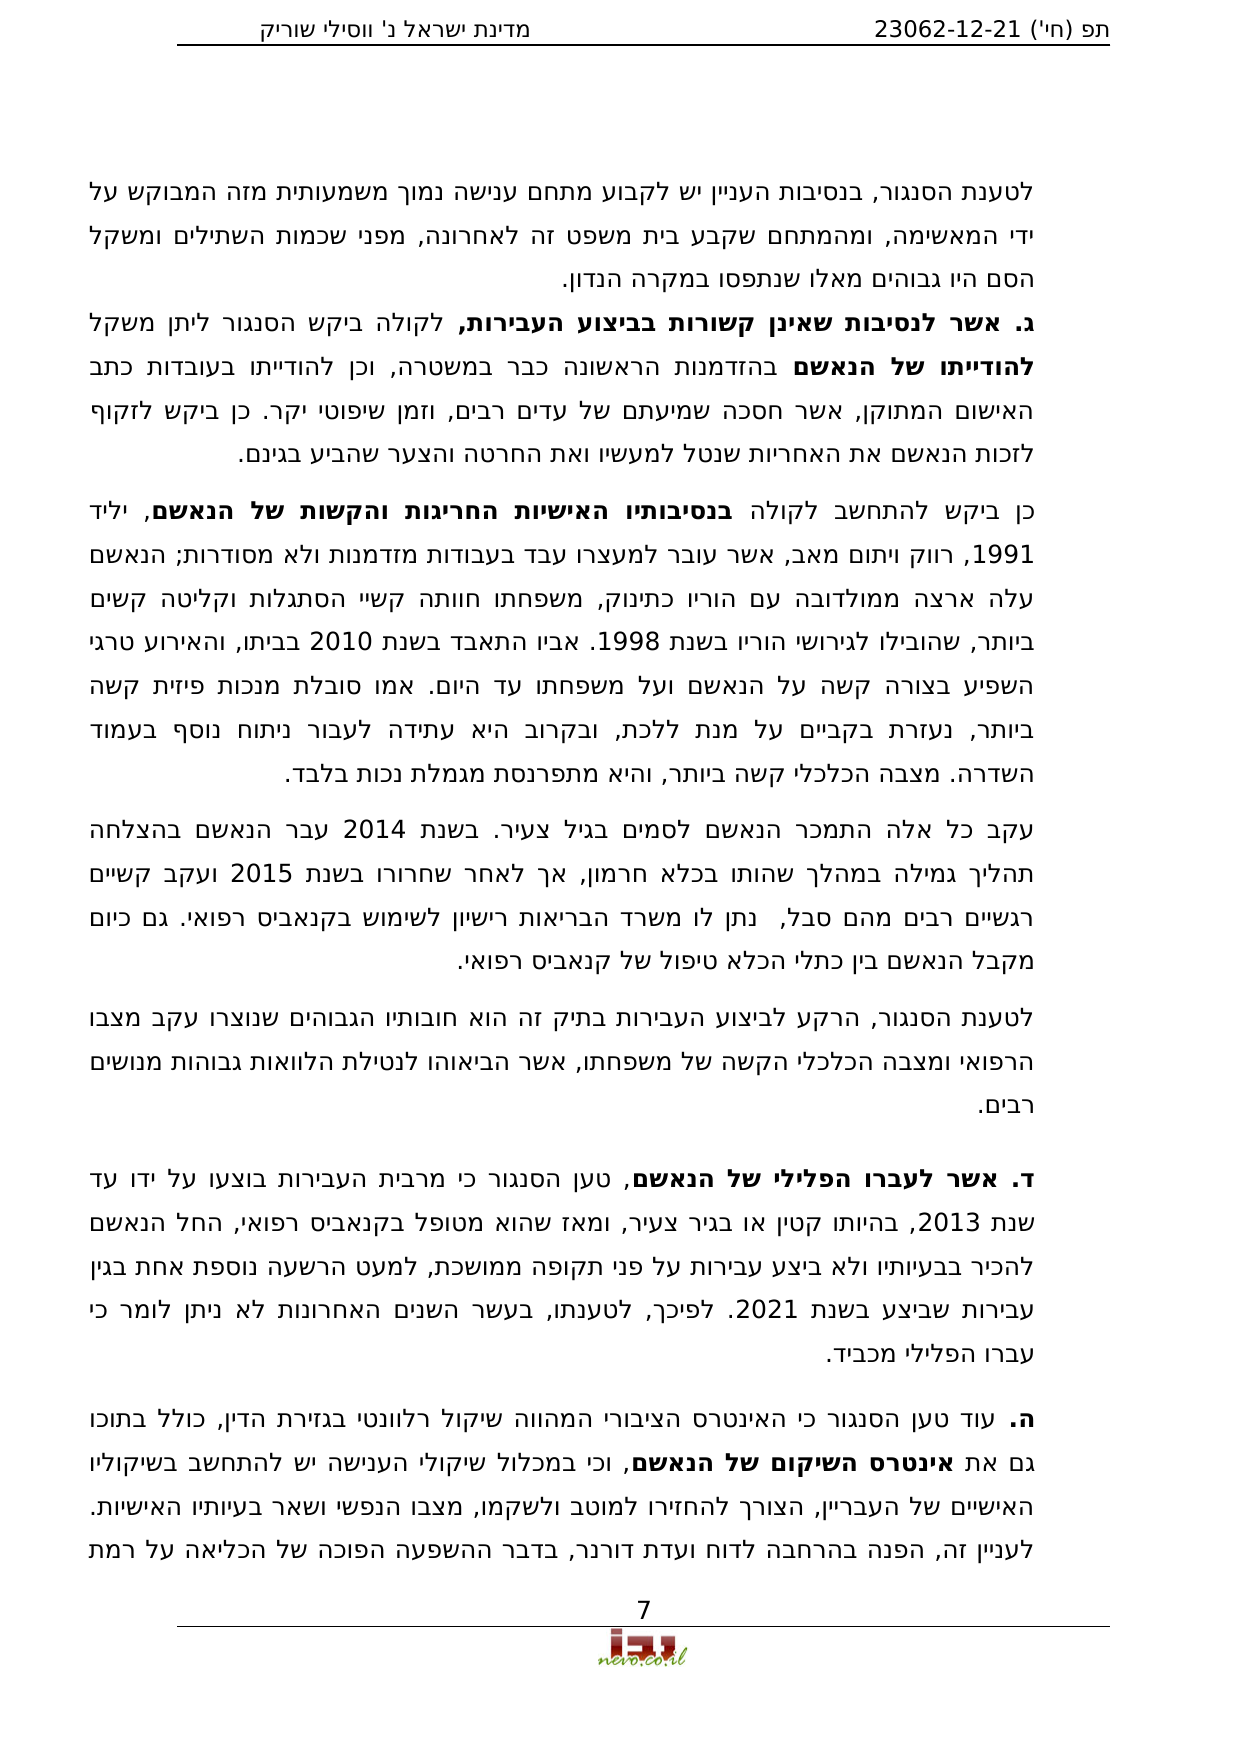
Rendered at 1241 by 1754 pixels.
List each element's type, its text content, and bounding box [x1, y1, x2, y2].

text ג. אשר לנסיבות שאינן קשורות בביצוע העבירות, לקולה ביקש הסנגור ליתן משקל להודייתו של הנאשם בהזדמנות הראשונה כבר במשטרה, וכן להודייתו בעובדות כתב האישום המתוקן, אשר חסכה שמיעתם של עדים רבים, וזמן שיפוטי יקר. כן ביקש לזקוף לזכות הנאשם את האחריות שנטל למעשיו ואת החרטה והצער שהביע בגינם. [88, 308, 1035, 469]
text עקב כל אלה התמכר הנאשם לסמים בגיל צעיר. בשנת 2014 עבר הנאשם בהצלחה תהליך גמילה במהלך שהותו בכלא חרמון, אך לאחר שחרורו בשנת 2015 ועקב קשיים רגשיים רבים מהם סבל, נתן לו משרד הבריאות רישיון לשימוש בקנאביס רפואי. גם כיום מקבל הנאשם בין כתלי הכלא טיפול של קנאביס רפואי. [88, 815, 1035, 976]
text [88, 1404, 1035, 1564]
text לטענת הסנגור, בנסיבות העניין יש לקבוע מתחם ענישה נמוך משמעותית מזה המבוקש על ידי המאשימה, ומהמתחם שקבע בית משפט זה לאחרונה, מפני שכמות השתילים ומשקל הסם היו גבוהים מאלו שנתפסו במקרה הנדון. [88, 177, 1035, 294]
text לטענת הסנגור, הרקע לביצוע העבירות בתיק זה הוא חובותיו הגבוהים שנוצרו עקב מצבו הרפואי ומצבה הכלכלי הקשה של משפחתו, אשר הביאוהו לנטילת הלוואות גבוהות מנושים רבים. [88, 1003, 1035, 1120]
picture [598, 1628, 689, 1667]
text כן ביקש להתחשב לקולה בנסיבותיו האישיות החריגות והקשות של הנאשם, יליד 1991, רווק ויתום מאב, אשר עובר למעצרו עבד בעבודות מזדמנות ולא מסודרות; הנאשם עלה ארצה ממולדובה עם הוריו כתינוק, משפחתו חוותה קשיי הסתגלות וקליטה קשים ביותר, שהובילו לגירושי הוריו בשנת 1998. אביו התאבד בשנת 2010 בביתו, והאירוע טרגי השפיע בצורה קשה על הנאשם ועל משפחתו עד היום. אמו סובלת מנכות פיזית קשה ביותר, נעזרת בקביים על מנת ללכת, ובקרוב היא עתידה לעבור ניתוח נוסף בעמוד השדרה. מצבה הכלכלי קשה ביותר, והיא מתפרנסת מגמלת נכות בלבד. [88, 496, 1035, 788]
text ד. אשר לעברו הפלילי של הנאשם, טען הסנגור כי מרבית העבירות בוצעו על ידו עד שנת 2013, בהיותו קטין או בגיר צעיר, ומאז שהוא מטופל בקנאביס רפואי, החל הנאשם להכיר בבעיותיו ולא ביצע עבירות על פני תקופה ממושכת, למעט הרשעה נוספת אחת בגין עבירות שביצע בשנת 2021. לפיכך, לטענתו, בעשר השנים האחרונות לא ניתן לומר כי עברו הפלילי מכביד. [88, 1164, 1035, 1368]
